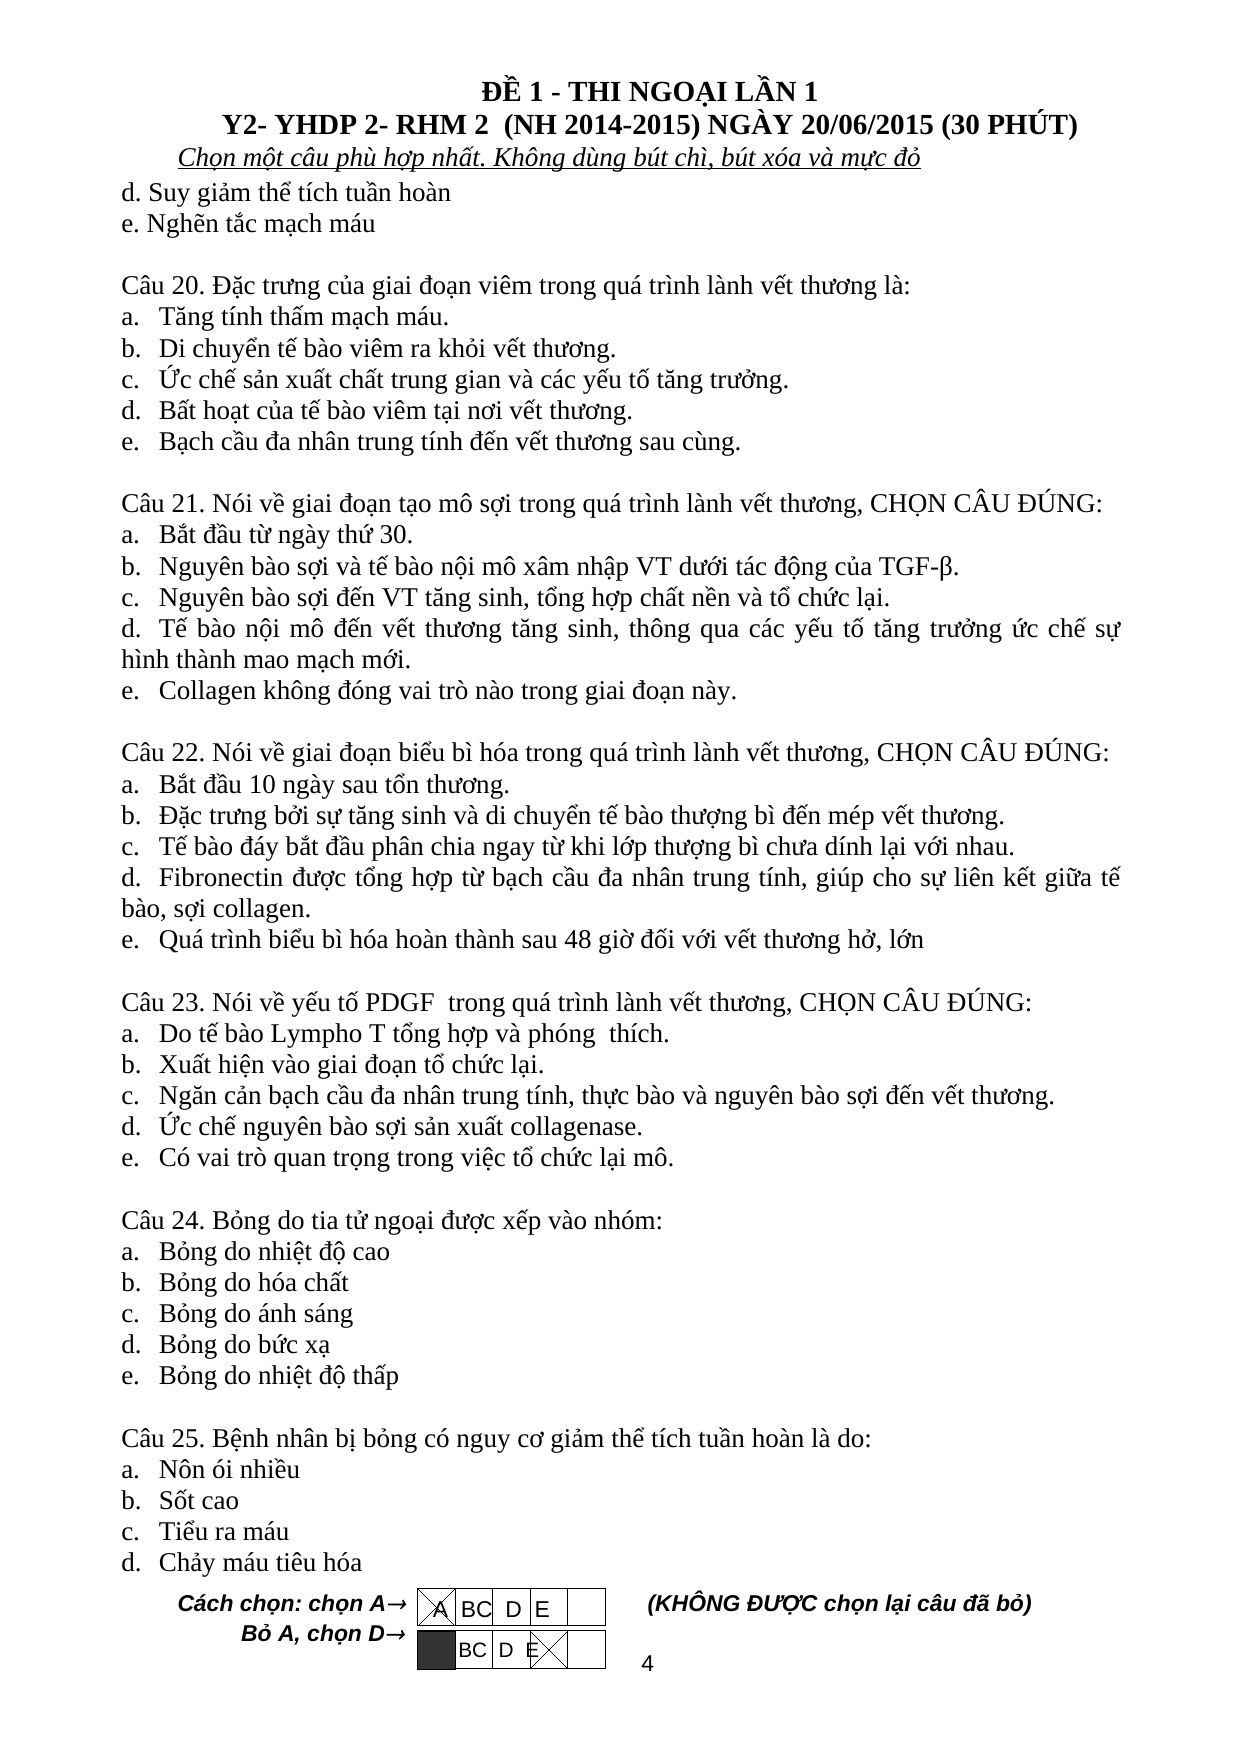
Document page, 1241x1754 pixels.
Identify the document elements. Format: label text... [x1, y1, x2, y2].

text e. Nghẽn tắc mạch máu [121, 207, 1122, 238]
text b. Di chuyển tế bào viêm ra khỏi vết thương. [121, 332, 1122, 363]
text d. Ức chế nguyên bào sợi sản xuất collagenase. [121, 1110, 1122, 1141]
text a. Bắt đầu 10 ngày sau tổn thương. [121, 768, 1122, 799]
text b. Đặc trưng bởi sự tăng sinh và di chuyển tế bào thượng bì đến mép vết thương. [121, 799, 1122, 830]
text a. Bắt đầu từ ngày thứ 30. [121, 518, 1122, 550]
text e. Collagen không đóng vai trò nào trong giai đoạn này. [121, 674, 1122, 705]
text e. Có vai trò quan trọng trong việc tổ chức lại mô. [121, 1141, 1122, 1173]
text c. Tiểu ra máu [121, 1515, 1122, 1546]
text Câu 21. Nói về giai đoạn tạo mô sợi trong quá trình lành vết thương, CHỌN CÂU ĐÚNG: [121, 487, 1122, 518]
text c. Bỏng do ánh sáng [121, 1297, 1122, 1328]
text a. Do tế bào Lympho T tổng hợp và phóng thích. [121, 1017, 1122, 1048]
text a. Tăng tính thấm mạch máu. [121, 301, 1122, 332]
text Câu 20. Đặc trưng của giai đoạn viêm trong quá trình lành vết thương là: [121, 269, 1122, 301]
text Câu 24. Bỏng do tia tử ngoại được xếp vào nhóm: [121, 1204, 1122, 1235]
text a. Bỏng do nhiệt độ cao [121, 1235, 1122, 1266]
text d. Bỏng do bức xạ [121, 1328, 1122, 1359]
text a. Nôn ói nhiều [121, 1453, 1122, 1484]
text c. Ức chế sản xuất chất trung gian và các yếu tố tăng trưởng. [121, 363, 1122, 394]
text Câu 22. Nói về giai đoạn biểu bì hóa trong quá trình lành vết thương, CHỌN CÂU ĐÚNG: [121, 737, 1122, 768]
text c. Nguyên bào sợi đến VT tăng sinh, tổng hợp chất nền và tổ chức lại. [121, 581, 1122, 612]
text d. Chảy máu tiêu hóa [121, 1546, 1122, 1577]
text b. Xuất hiện vào giai đoạn tổ chức lại. [121, 1048, 1122, 1079]
text e. Quá trình biểu bì hóa hoàn thành sau 48 giờ đối với vết thương hở, lớn [121, 923, 1122, 954]
text b. Nguyên bào sợi và tế bào nội mô xâm nhập VT dưới tác động của TGF-β. [121, 550, 1122, 581]
text Câu 25. Bệnh nhân bị bỏng có nguy cơ giảm thể tích tuần hoàn là do: [121, 1422, 1122, 1453]
text d. Fibronectin được tổng hợp từ bạch cầu đa nhân trung tính, giúp cho sự liên kết giữa tế bào, sợi collagen. [121, 861, 1122, 923]
text d. Tế bào nội mô đến vết thương tăng sinh, thông qua các yếu tố tăng trưởng ức chế sự hình thành mao mạch mới. [121, 612, 1122, 674]
text e. Bỏng do nhiệt độ thấp [121, 1359, 1122, 1391]
text c. Ngăn cản bạch cầu đa nhân trung tính, thực bào và nguyên bào sợi đến vết thương. [121, 1079, 1122, 1110]
text d. Bất hoạt của tế bào viêm tại nơi vết thương. [121, 394, 1122, 425]
text d. Suy giảm thể tích tuần hoàn [121, 176, 1122, 207]
text b. Sốt cao [121, 1484, 1122, 1515]
text b. Bỏng do hóa chất [121, 1266, 1122, 1297]
text Câu 23. Nói về yếu tố PDGF trong quá trình lành vết thương, CHỌN CÂU ĐÚNG: [121, 986, 1122, 1017]
text c. Tế bào đáy bắt đầu phân chia ngay từ khi lớp thượng bì chưa dính lại với nhau. [121, 830, 1122, 861]
text e. Bạch cầu đa nhân trung tính đến vết thương sau cùng. [121, 425, 1122, 456]
